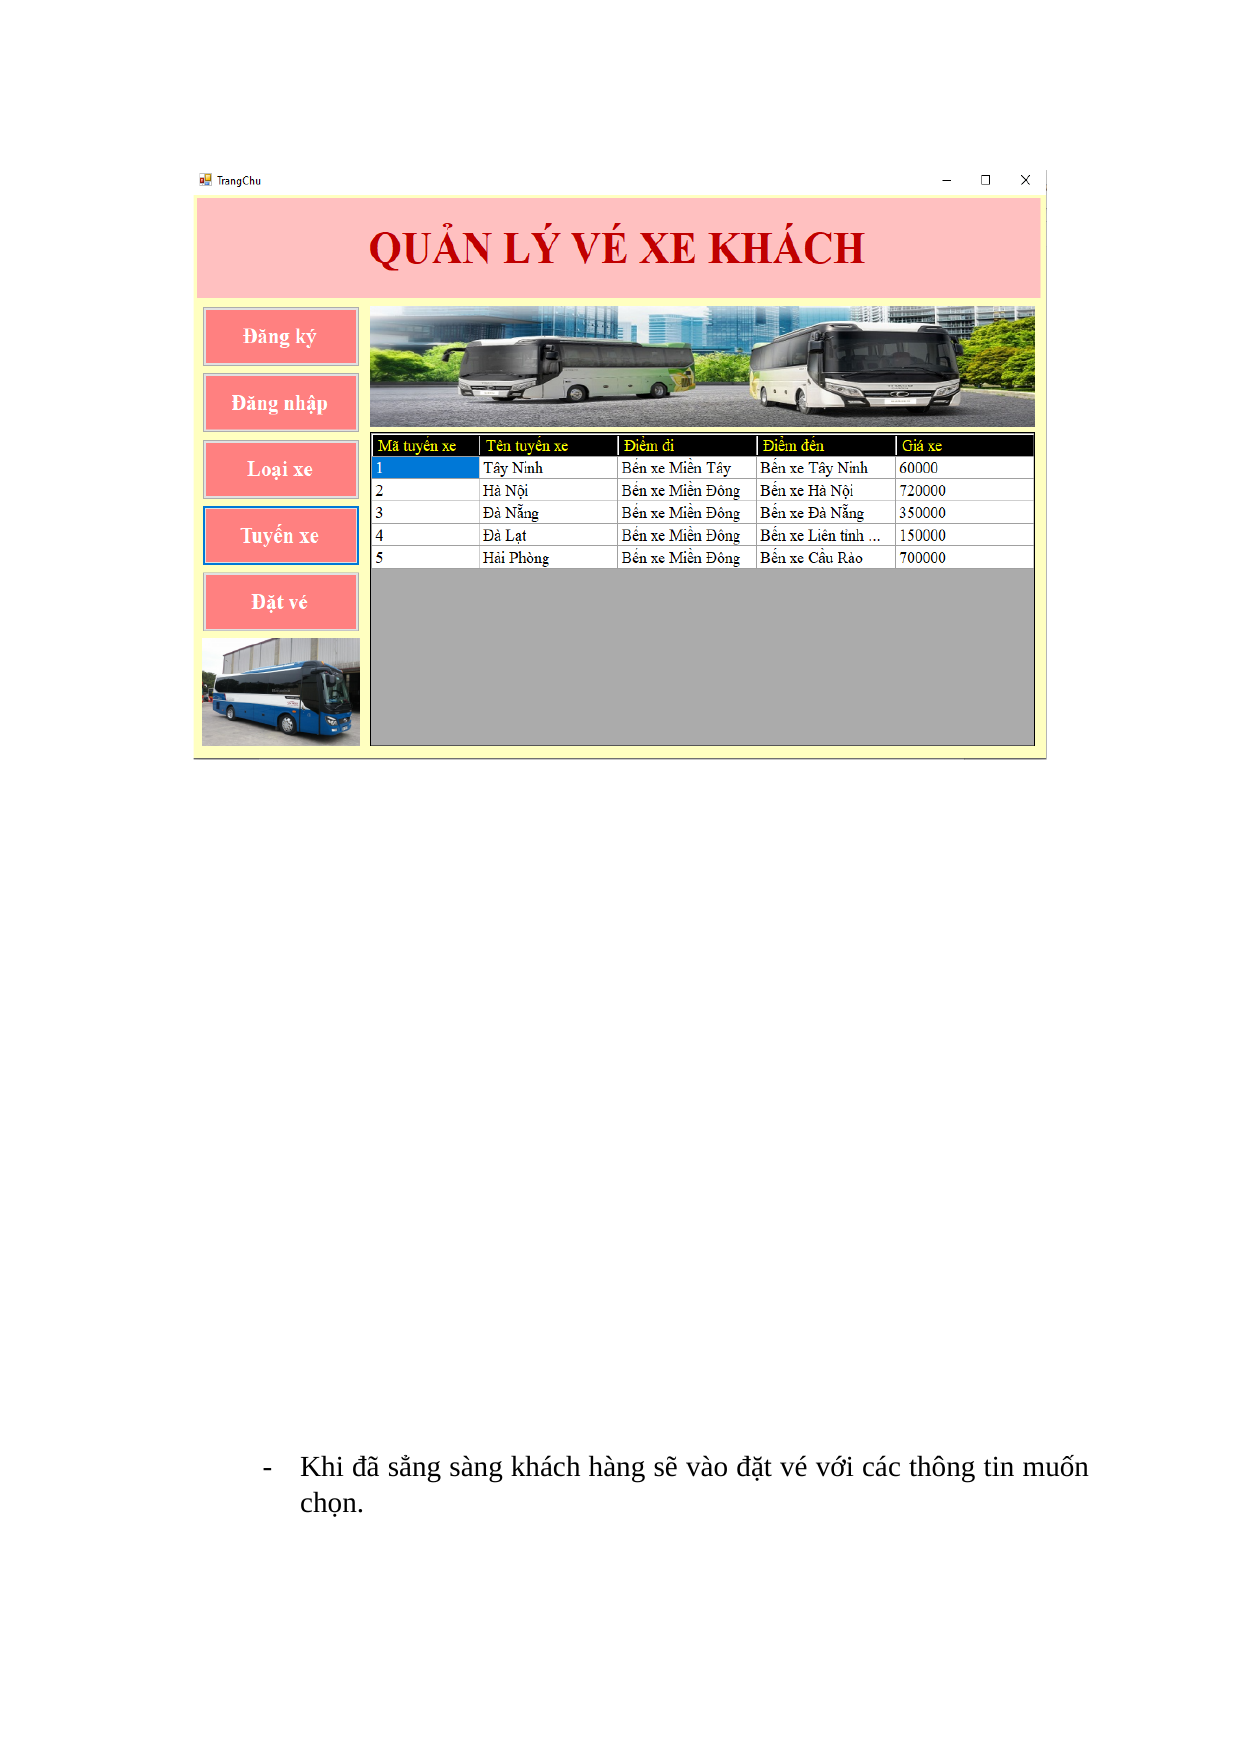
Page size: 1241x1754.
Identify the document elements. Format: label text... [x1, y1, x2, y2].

picture [193, 170, 1047, 760]
list Khi đã sẳng sàng khách hàng sẽ vào đặt vé với các thông tin muốn chọn. [262, 1449, 1090, 1519]
